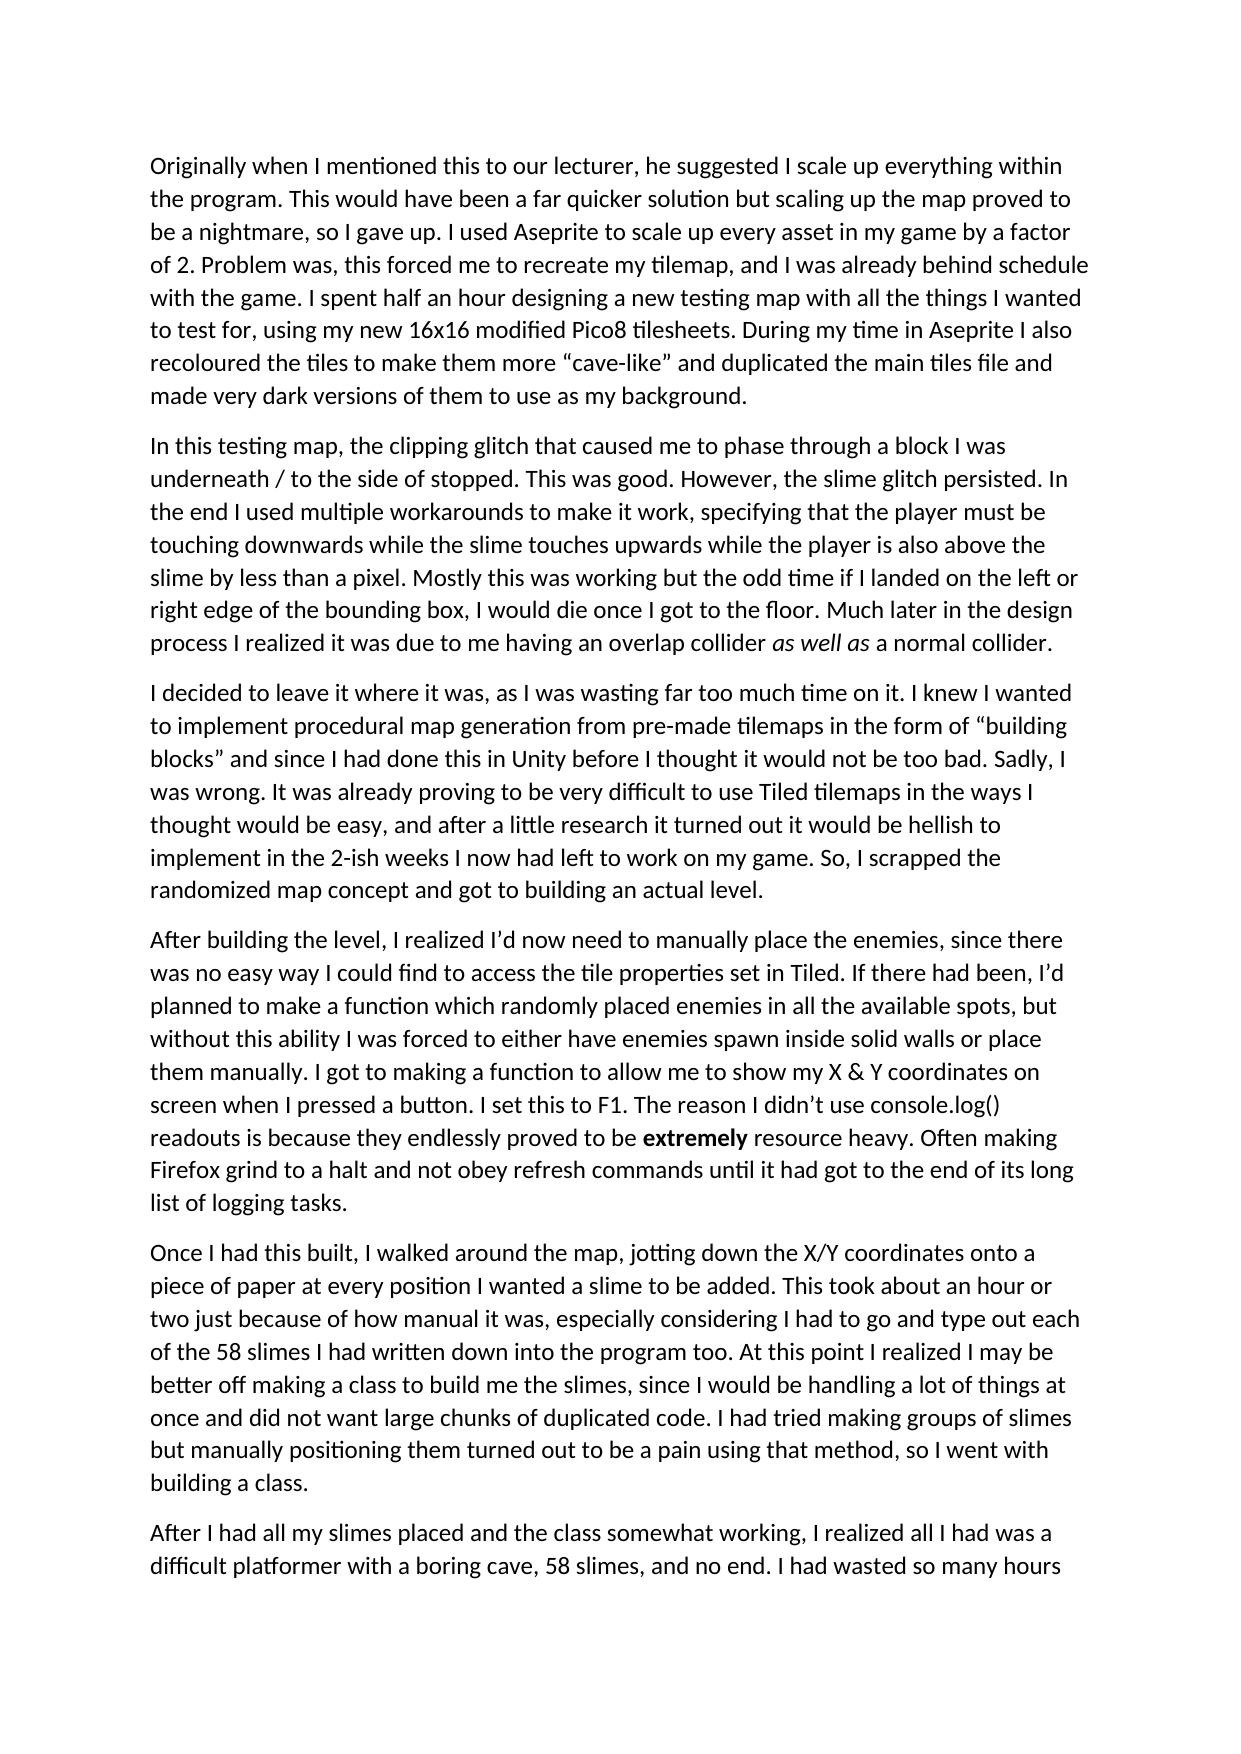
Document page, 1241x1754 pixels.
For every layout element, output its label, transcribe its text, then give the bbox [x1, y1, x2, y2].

text Once I had this built, I walked around the map, jotting down the X/Y coordinates onto a piece of paper at every position I wanted a slime to be added. This took about an hour or two just because of how manual it was, especially considering I had to go and type out each of the 58 slimes I had written down into the program too. At this point I realized I may be better off making a class to build me the slimes, since I would be handling a lot of things at once and did not want large chunks of duplicated code. I had tried making groups of slimes but manually positioning them turned out to be a pain using that method, so I went with building a class. [150, 1237, 1090, 1498]
text I decided to leave it where it was, as I was wasting far too much time on it. I knew I wanted to implement procedural map generation from pre-made tilemaps in the form of “building blocks” and since I had done this in Unity before I thought it would not be too bad. Sadly, I was wrong. It was already proving to be very difficult to use Tiled tilemaps in the ways I thought would be easy, and after a little research it turned out it would be hellish to implement in the 2-ish weeks I now had left to work on my game. So, I scrapped the randomized map concept and got to building an actual level. [150, 677, 1090, 905]
text Originally when I mentioned this to our lecturer, he suggested I scale up everything within the program. This would have been a far quicker solution but scaling up the map proved to be a nightmare, so I gave up. I used Aseprite to scale up every asset in my game by a factor of 2. Problem was, this forced me to recreate my tilemap, and I was already behind schedule with the game. I spent half an hour designing a new testing map with all the things I wanted to test for, using my new 16x16 modified Pico8 tilesheets. During my time in Aseprite I also recoloured the tiles to make them more “cave-like” and duplicated the main tiles file and made very dark versions of them to use as my background. [150, 150, 1090, 411]
text After building the level, I realized I’d now need to manually place the enemies, since there was no easy way I could find to access the tile properties set in Tiled. If there had been, I’d planned to make a function which randomly placed enemies in all the available spots, but without this ability I was forced to either have enemies spawn inside solid walls or place them manually. I got to making a function to allow me to show my X & Y coordinates on screen when I pressed a button. I set this to F1. The reason I didn’t use console.log() readouts is because they endlessly proved to be extremely resource heavy. Often making Firefox grind to a halt and not obey refresh commands until it had got to the end of its long list of logging tasks. [150, 924, 1090, 1218]
text In this testing map, the clipping glitch that caused me to phase through a block I was underneath / to the side of stopped. This was good. However, the slime glitch persisted. In the end I used multiple workarounds to make it work, specifying that the player must be touching downwards while the slime touches upwards while the player is also above the slime by less than a pixel. Mostly this was working but the odd time if I landed on the left or right edge of the bounding box, I would die once I got to the floor. Much later in the design process I realized it was due to me having an overlap collider as well as a normal collider. [150, 430, 1090, 658]
